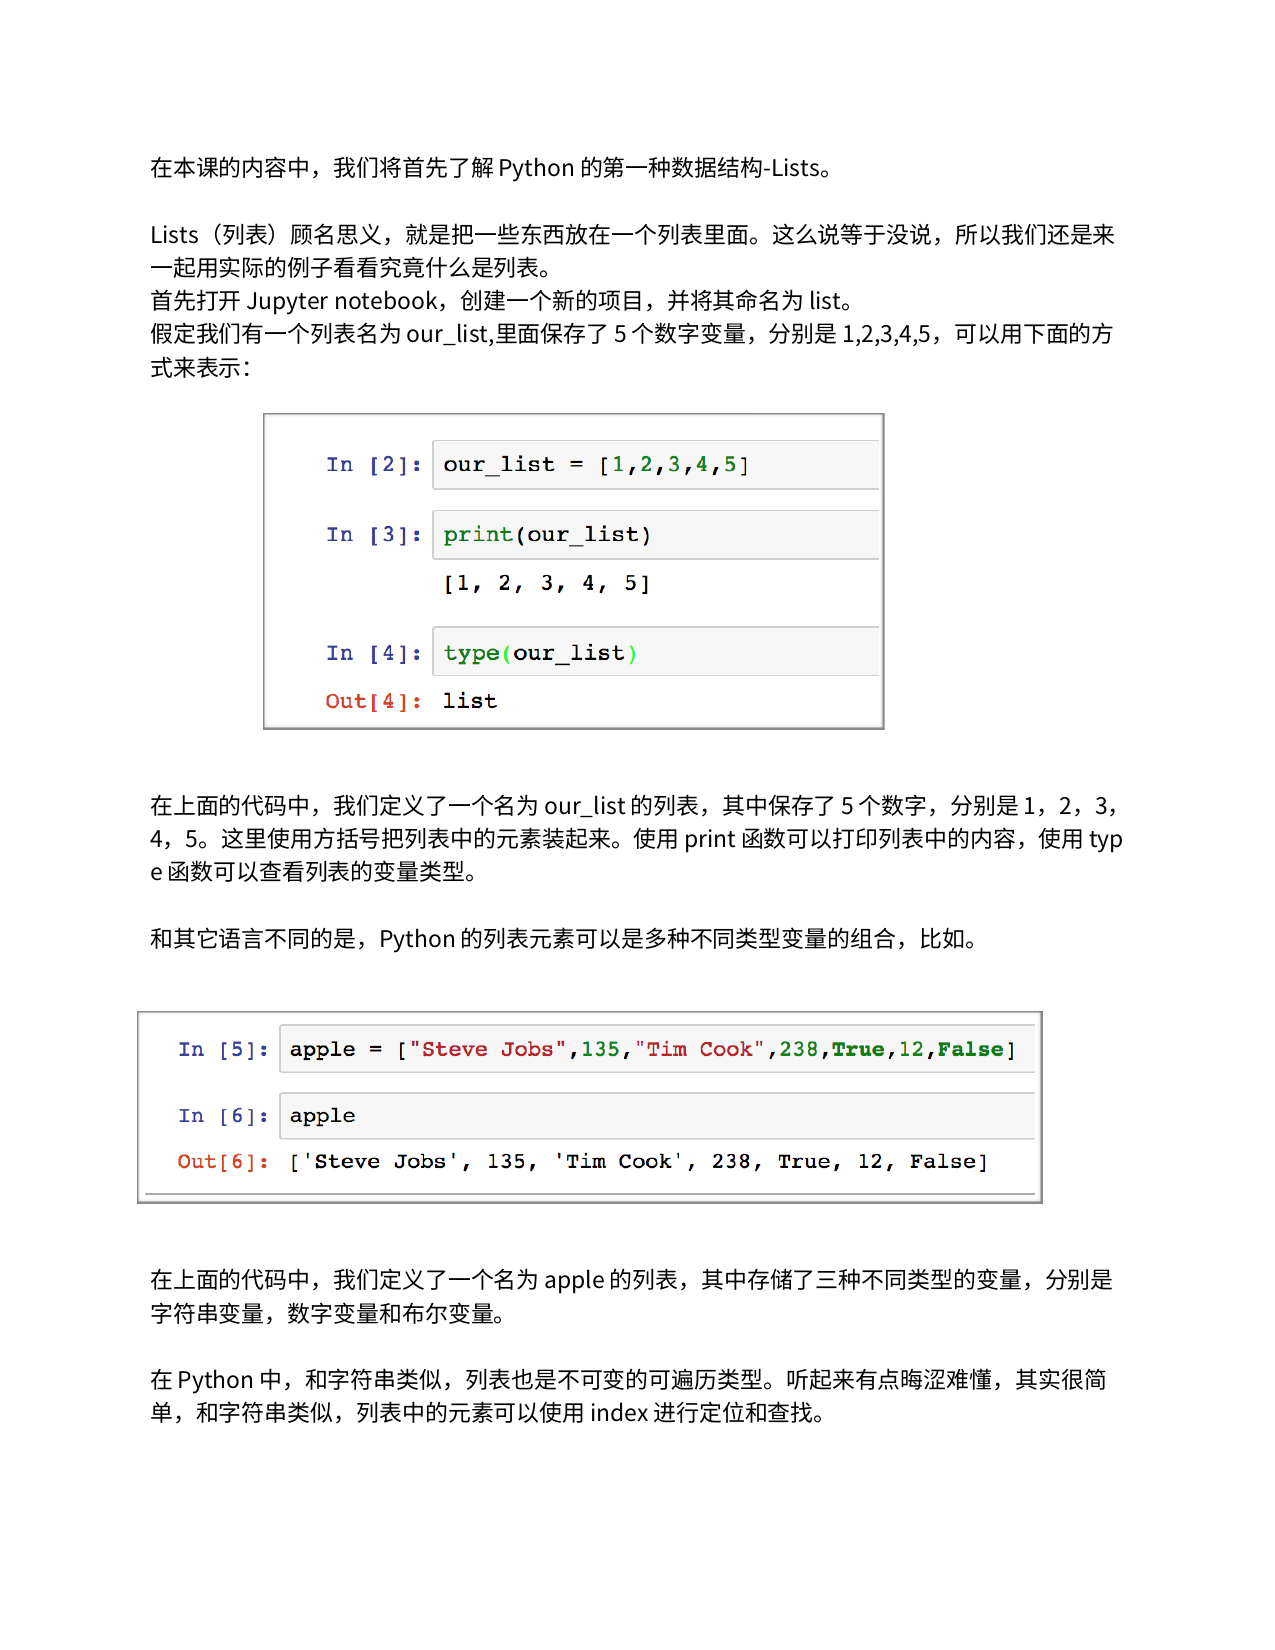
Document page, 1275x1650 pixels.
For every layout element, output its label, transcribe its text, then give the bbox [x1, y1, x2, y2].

text 在上面的代码中，我们定义了一个名为apple的列表，其中存储了三种不同类型的变量，分别是字符串变量，数字变量和布尔变量。 [150, 1262, 1125, 1329]
text 在本课的内容中，我们将首先了解Python的第一种数据结构-Lists。 [150, 150, 1125, 183]
text 假定我们有一个列表名为our_list,里面保存了5个数字变量，分别是1,2,3,4,5，可以用下面的方式来表示： [150, 316, 1125, 383]
picture [263, 413, 887, 730]
text Lists（列表）顾名思义，就是把一些东西放在一个列表里面。这么说等于没说，所以我们还是来一起用实际的例子看看究竟什么是列表。 [150, 216, 1125, 283]
text 在上面的代码中，我们定义了一个名为our_list的列表，其中保存了5个数字，分别是1，2，3，4，5。这里使用方括号把列表中的元素装起来。使用print函数可以打印列表中的内容，使用type函数可以查看列表的变量类型。 [150, 788, 1125, 887]
text 首先打开Jupyter notebook，创建一个新的项目，并将其命名为list。 [150, 283, 1125, 316]
text 在Python中，和字符串类似，列表也是不可变的可遍历类型。听起来有点晦涩难懂，其实很简单，和字符串类似，列表中的元素可以使用index进行定位和查找。 [150, 1362, 1125, 1428]
text 和其它语言不同的是，Python的列表元素可以是多种不同类型变量的组合，比如。 [150, 921, 1125, 954]
picture [137, 1011, 1043, 1204]
